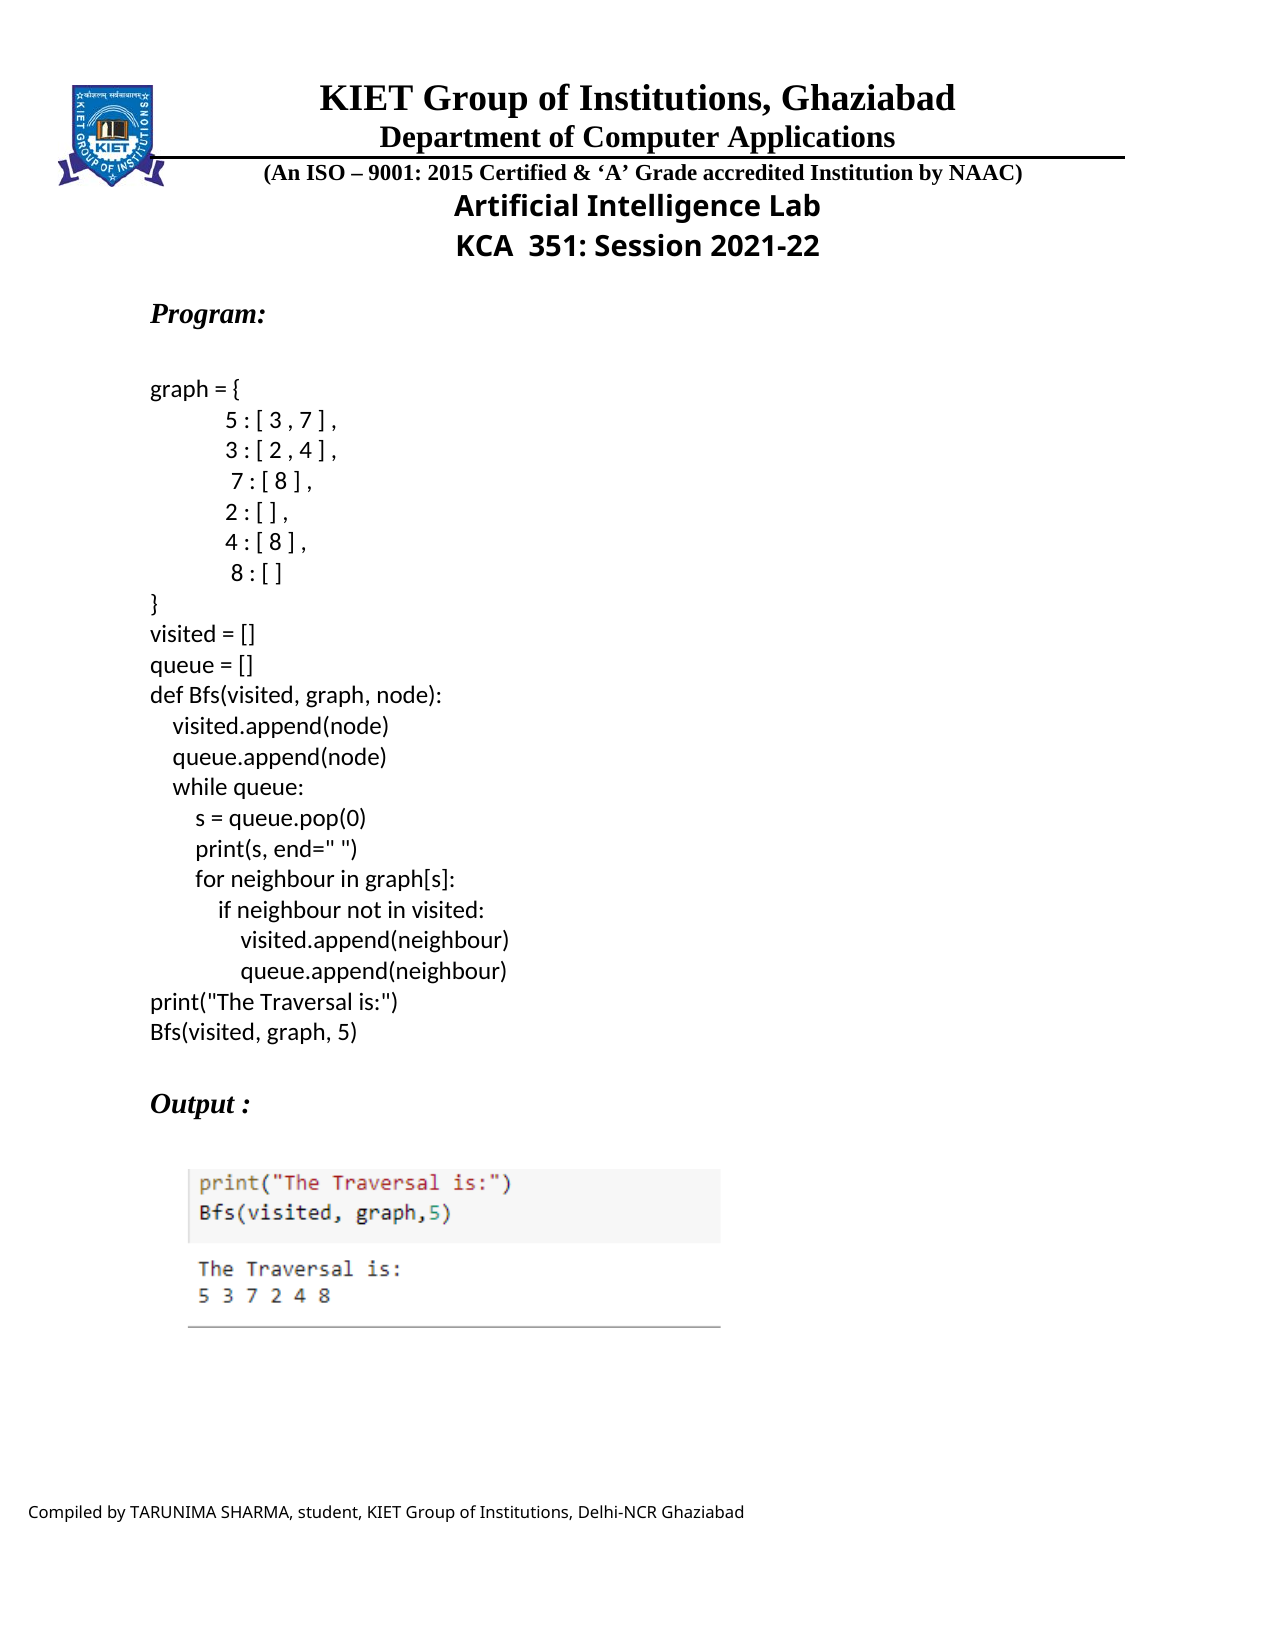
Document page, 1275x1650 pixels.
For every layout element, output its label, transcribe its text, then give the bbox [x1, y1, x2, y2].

text } [150, 588, 1125, 618]
text graph = { [150, 373, 1125, 404]
text queue.append(node) [150, 741, 1125, 771]
text queue.append(neighbour) [150, 955, 1125, 986]
text print("The Traversal is:") [150, 986, 1125, 1016]
text 2 : [ ] , [225, 496, 1125, 526]
text def Bfs(visited, graph, node): [150, 680, 1125, 710]
text Bfs(visited, graph, 5) [150, 1017, 1125, 1047]
text for neighbour in graph[s]: [150, 863, 1125, 894]
text queue = [] [150, 649, 1125, 679]
text 3 : [ 2 , 4 ] , [225, 435, 1125, 465]
text visited = [] [150, 618, 1125, 649]
text 7 : [ 8 ] , [225, 465, 1125, 496]
text print(s, end=" ") [150, 833, 1125, 863]
text visited.append(node) [150, 710, 1125, 741]
subtitle Output : [150, 1086, 1125, 1119]
text 4 : [ 8 ] , [225, 527, 1125, 557]
picture [57, 85, 165, 187]
text visited.append(neighbour) [150, 925, 1125, 955]
text if neighbour not in visited: [150, 894, 1125, 924]
text while queue: [150, 772, 1125, 802]
text Program: [150, 296, 1125, 330]
text s = queue.pop(0) [150, 802, 1125, 833]
text 8 : [ ] [225, 557, 1125, 588]
text 5 : [ 3 , 7 ] , [225, 404, 1125, 434]
picture [187, 1169, 721, 1328]
